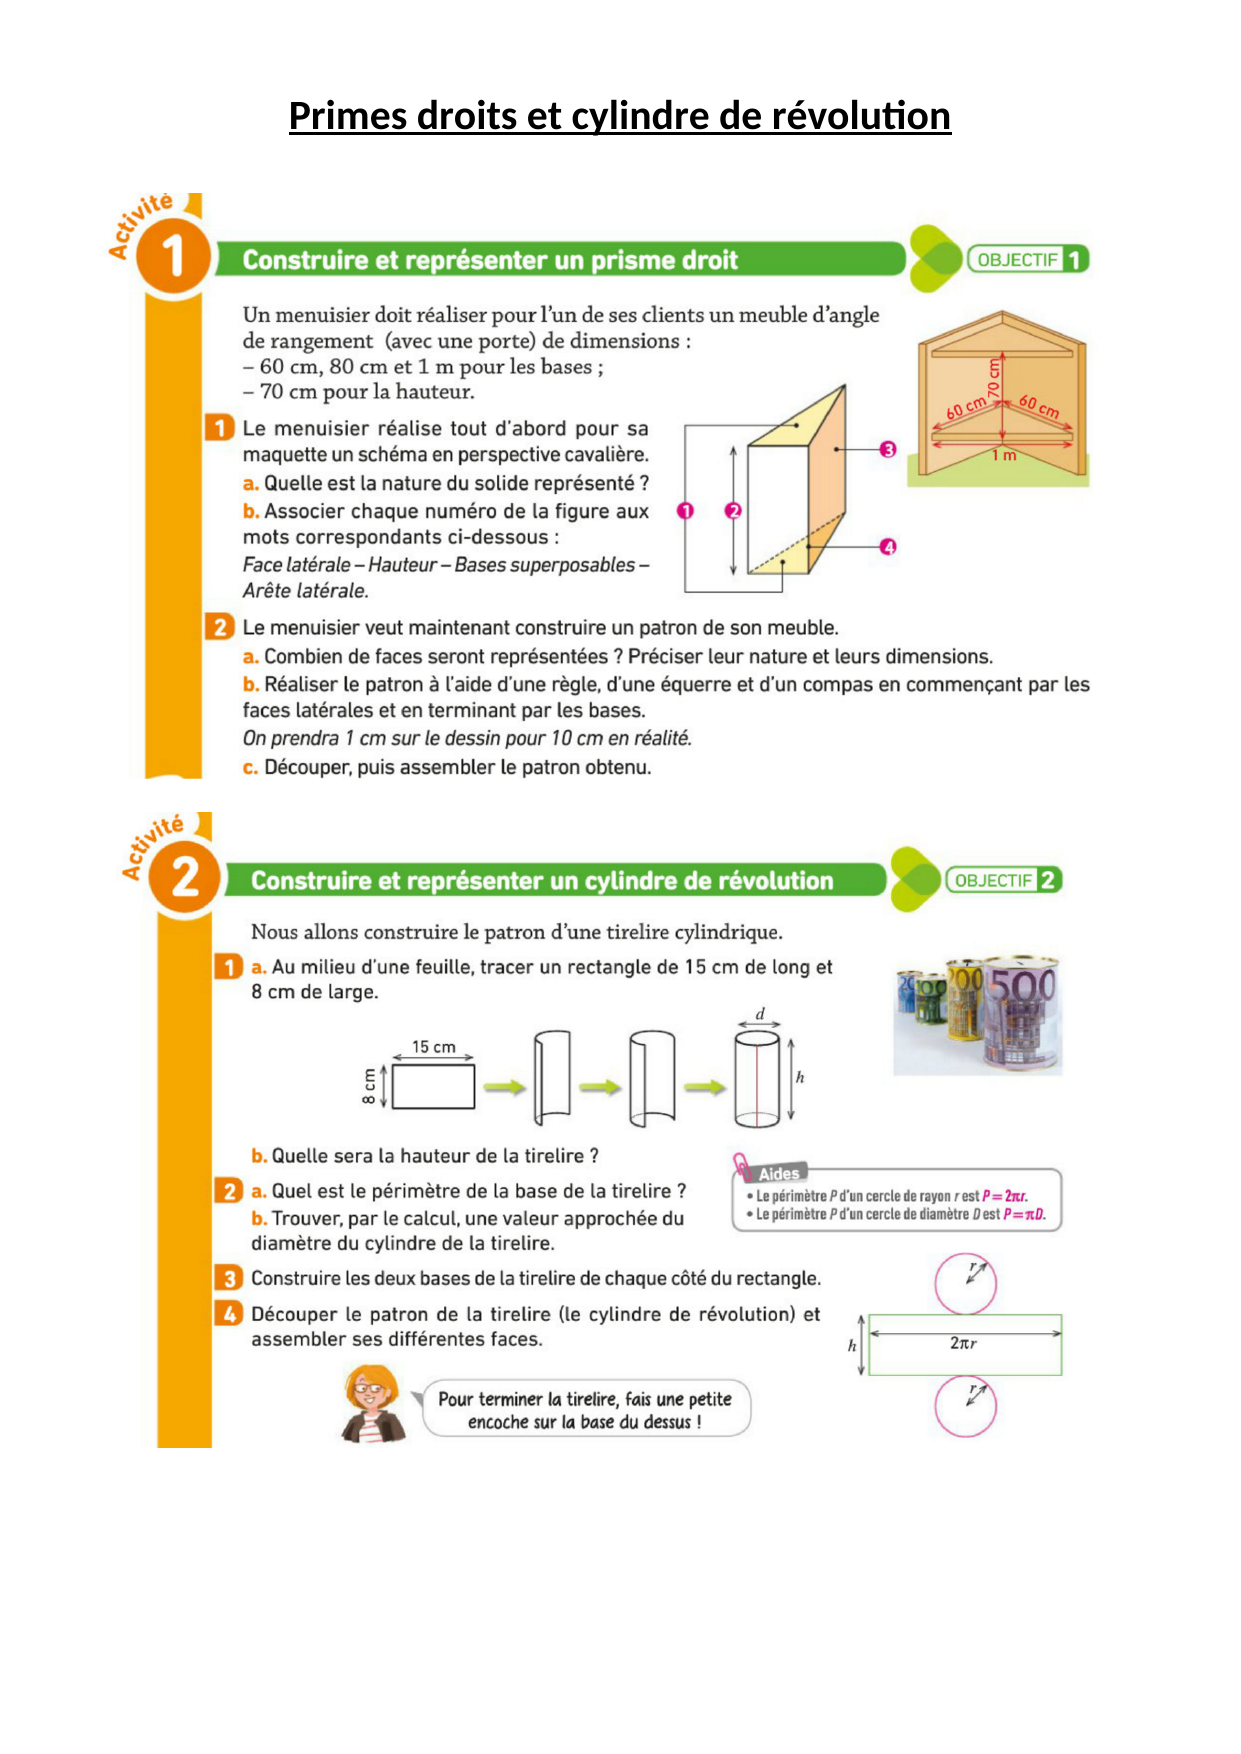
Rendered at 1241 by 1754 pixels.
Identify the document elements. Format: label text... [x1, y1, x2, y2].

picture [97, 812, 1095, 1448]
picture [91, 193, 1125, 783]
text Primes droits et cylindre de révolution [148, 89, 1093, 139]
